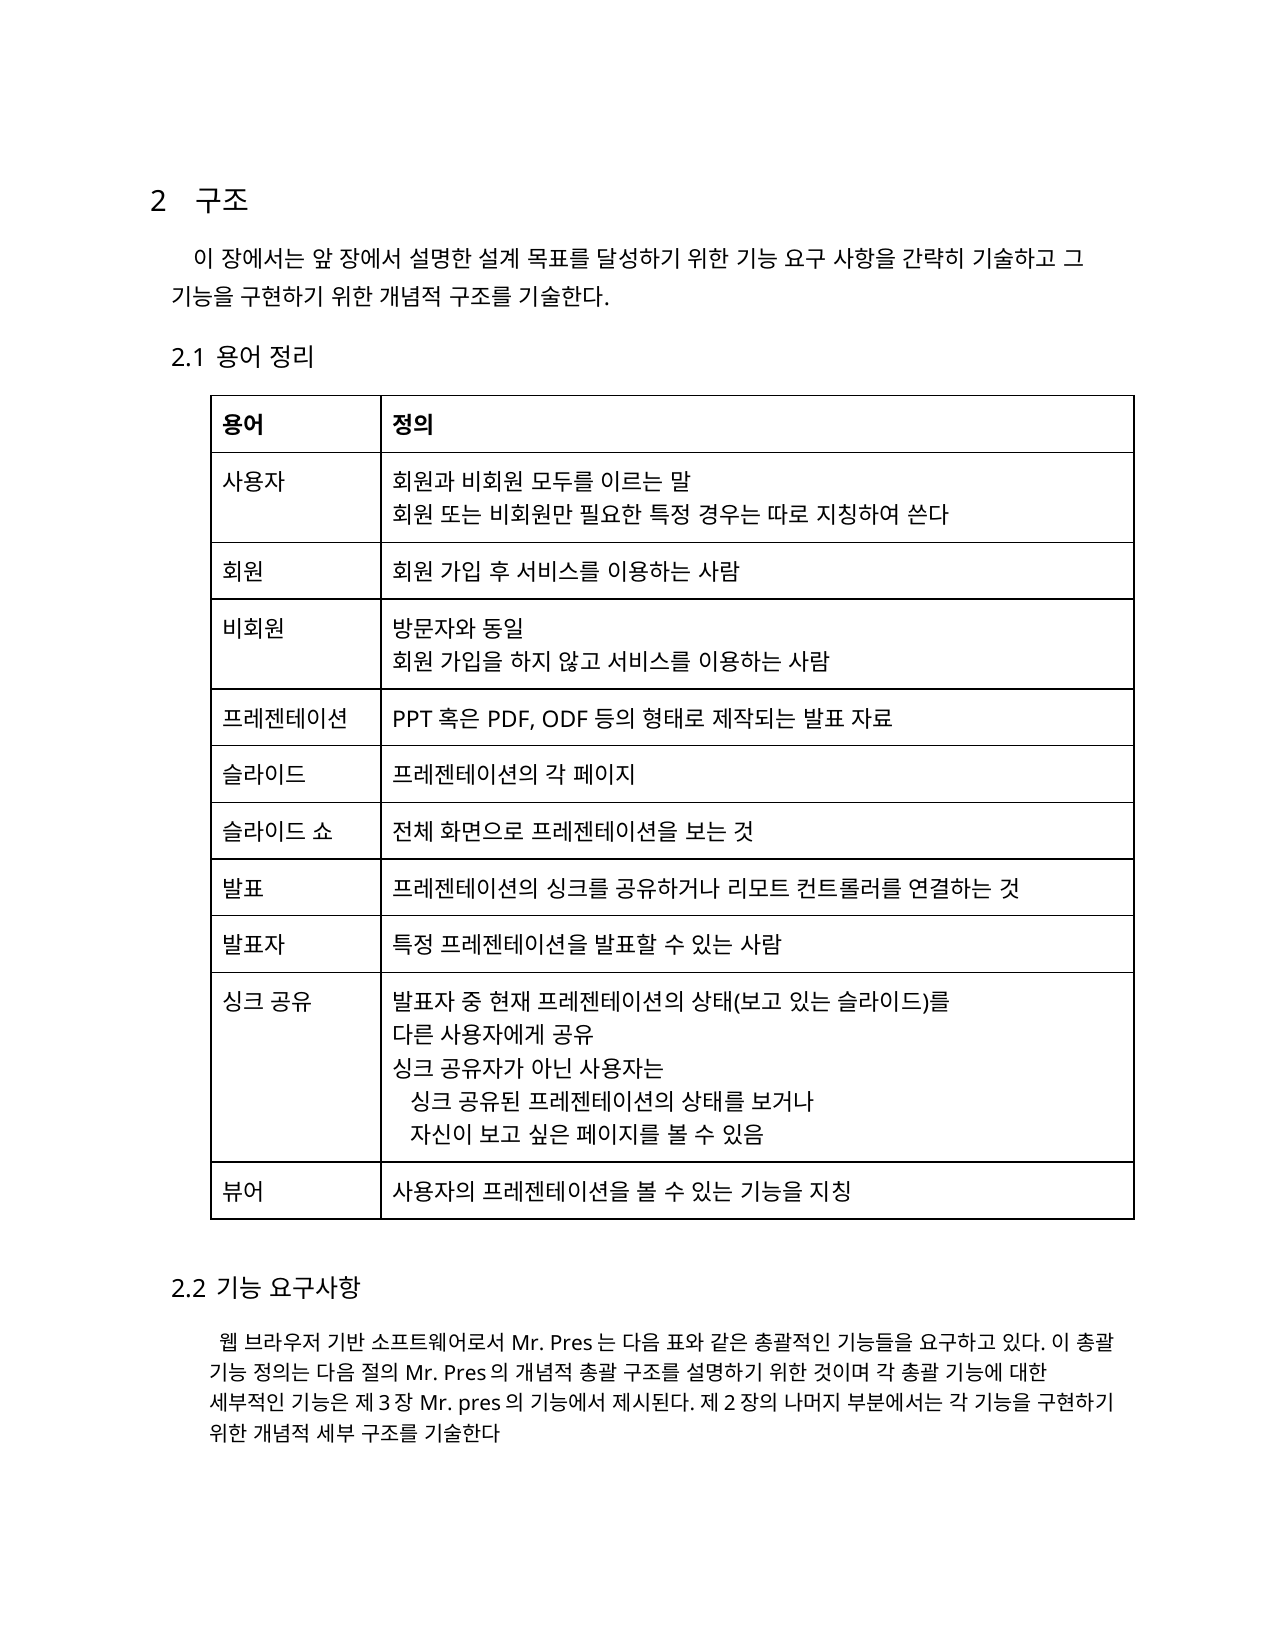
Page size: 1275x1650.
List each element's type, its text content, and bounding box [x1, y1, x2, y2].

subtitle 기능 요구사항 [171, 1269, 1125, 1305]
table_header 정의 [382, 396, 1133, 451]
table_cell 방문자와 동일 회원 가입을 하지 않고 서비스를 이용하는 사람 [382, 600, 1133, 688]
table_cell 뷰어 [212, 1163, 380, 1218]
table_cell 전체 화면으로 프레젠테이션을 보는 것 [382, 803, 1133, 858]
table_cell PPT 혹은 PDF, ODF 등의 형태로 제작되는 발표 자료 [382, 690, 1133, 745]
text 웹 브라우저 기반 소프트웨어로서 Mr. Pres는 다음 표와 같은 총괄적인 기능들을 요구하고 있다. 이 총괄 기능 정의는 다음 절의 Mr. Pres의 개념적 총괄 구조를 설명하기 위한 것이며 각 총괄 기능에 대한 세부적인 기능은 제3장 Mr. pres의 기능에서 제시된다. 제2장의 나머지 부분에서는 각 기능을 구현하기 위한 개념적 세부 구조를 기술한다 [209, 1326, 1125, 1447]
table_cell 비회원 [212, 600, 380, 688]
table_cell 슬라이드 [212, 746, 380, 801]
table_cell 프레젠테이션의 각 페이지 [382, 746, 1133, 801]
table_cell 프레젠테이션 [212, 690, 380, 745]
text 이 장에서는 앞 장에서 설명한 설계 목표를 달성하기 위한 기능 요구 사항을 간략히 기술하고 그 기능을 구현하기 위한 개념적 구조를 기술한다. [171, 240, 1125, 312]
subtitle 구조 [150, 177, 1125, 219]
table_cell 회원 [212, 543, 380, 598]
table_cell 사용자 [212, 453, 380, 541]
table_cell 회원과 비회원 모두를 이르는 말 회원 또는 비회원만 필요한 특정 경우는 따로 지칭하여 쓴다 [382, 453, 1133, 541]
table_cell 프레젠테이션의 싱크를 공유하거나 리모트 컨트롤러를 연결하는 것 [382, 860, 1133, 915]
table_cell 사용자의 프레젠테이션을 볼 수 있는 기능을 지칭 [382, 1163, 1133, 1218]
subtitle 용어 정리 [171, 338, 1125, 374]
table_cell 싱크 공유 [212, 973, 380, 1161]
table_cell 발표자 [212, 916, 380, 971]
table_cell 발표 [212, 860, 380, 915]
table_cell 슬라이드 쇼 [212, 803, 380, 858]
table_cell 회원 가입 후 서비스를 이용하는 사람 [382, 543, 1133, 598]
table_header 용어 [212, 396, 380, 451]
table_cell 특정 프레젠테이션을 발표할 수 있는 사람 [382, 916, 1133, 971]
table_cell 발표자 중 현재 프레젠테이션의 상태(보고 있는 슬라이드)를 다른 사용자에게 공유 싱크 공유자가 아닌 사용자는 싱크 공유된 프레젠테이션의 상태를 보거나 자신이 보고 싶은 페이지를 볼 수 있음 [382, 973, 1133, 1161]
